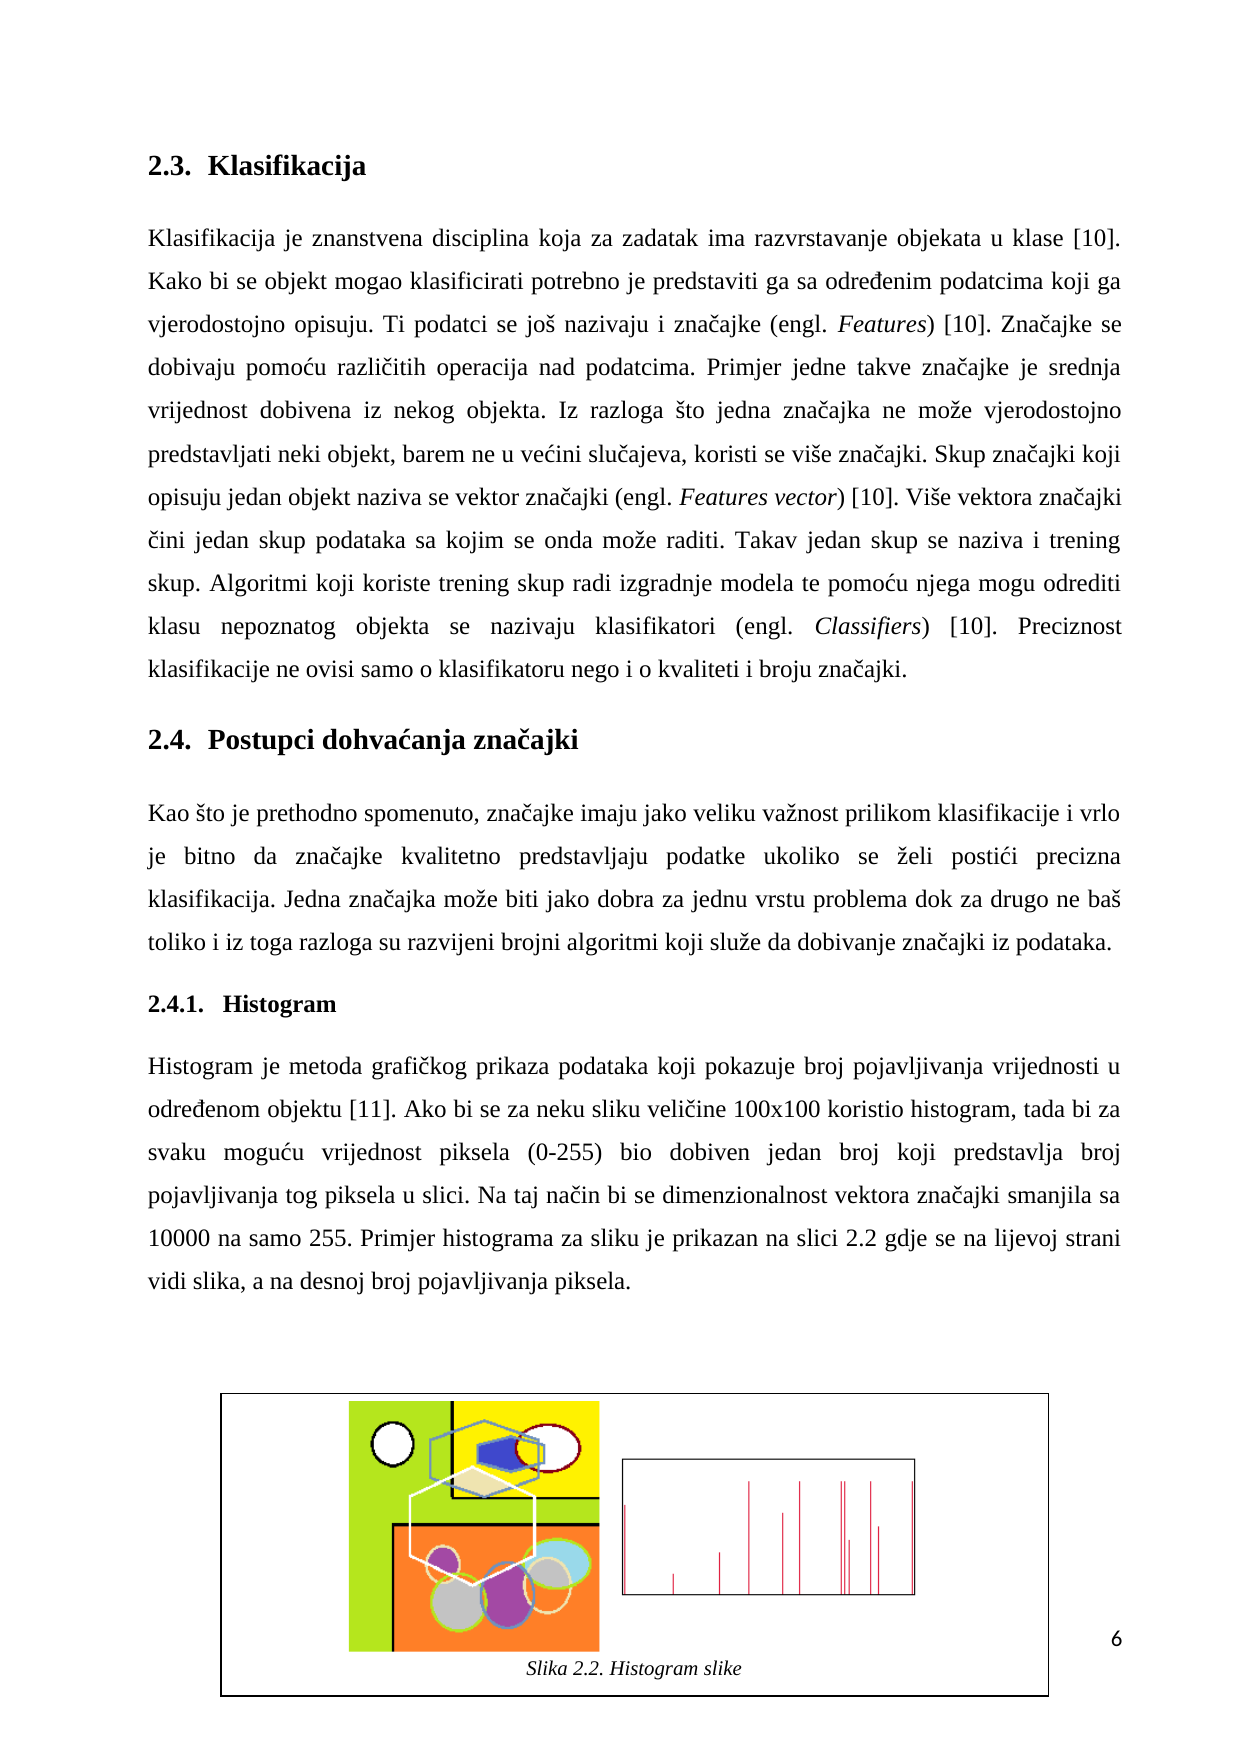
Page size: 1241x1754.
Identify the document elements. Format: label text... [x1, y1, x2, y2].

picture [348, 1401, 922, 1654]
text Kao što je prethodno spomenuto, značajke imaju jako veliku važnost prilikom klasifikacije i vrlo je bitno da značajke kvalitetno predstavljaju podatke ukoliko se želi postići precizna klasifikacija. Jedna značajka može biti jako dobra za jednu vrstu problema dok za drugo ne baš toliko i iz toga razloga su razvijeni brojni algoritmi koji služe da dobivanje značajki iz podataka. [148, 798, 1122, 956]
text Histogram je metoda grafičkog prikaza podataka koji pokazuje broj pojavljivanja vrijednosti u određenom objektu [11]. Ako bi se za neku sliku veličine 100x100 koristio histogram, tada bi za svaku moguću vrijednost piksela (0-255) bio dobiven jedan broj koji predstavlja broj pojavljivanja tog piksela u slici. Na taj način bi se dimenzionalnost vektora značajki smanjila sa 10000 na samo 255. Primjer histograma za sliku je prikazan na slici 2.2 gdje se na lijevoj strani vidi slika, a na desnoj broj pojavljivanja piksela. [148, 1051, 1122, 1295]
text Klasifikacija je znanstvena disciplina koja za zadatak ima razvrstavanje objekata u klase [10]. Kako bi se objekt mogao klasificirati potrebno je predstaviti ga sa određenim podatcima koji ga vjerodostojno opisuju. Ti podatci se još nazivaju i značajke (engl. Features) [10]. Značajke se dobivaju pomoću različitih operacija nad podatcima. Primjer jedne takve značajke je srednja vrijednost dobivena iz nekog objekta. Iz razloga što jedna značajka ne može vjerodostojno predstavljati neki objekt, barem ne u većini slučajeva, koristi se više značajki. Skup značajki koji opisuju jedan objekt naziva se vektor značajki (engl. Features vector) [10]. Više vektora značajki čini jedan skup podataka sa kojim se onda može raditi. Takav jedan skup se naziva i trening skup. Algoritmi koji koriste trening skup radi izgradnje modela te pomoću njega mogu odrediti klasu nepoznatog objekta se nazivaju klasifikatori (engl. Classifiers) [10]. Preciznost klasifikacije ne ovisi samo o klasifikatoru nego i o kvaliteti i broju značajki. [148, 223, 1122, 683]
text Klasifikacija [148, 148, 1122, 181]
text Histogram [148, 989, 1122, 1018]
text Postupci dohvaćanja značajki [148, 722, 1122, 756]
